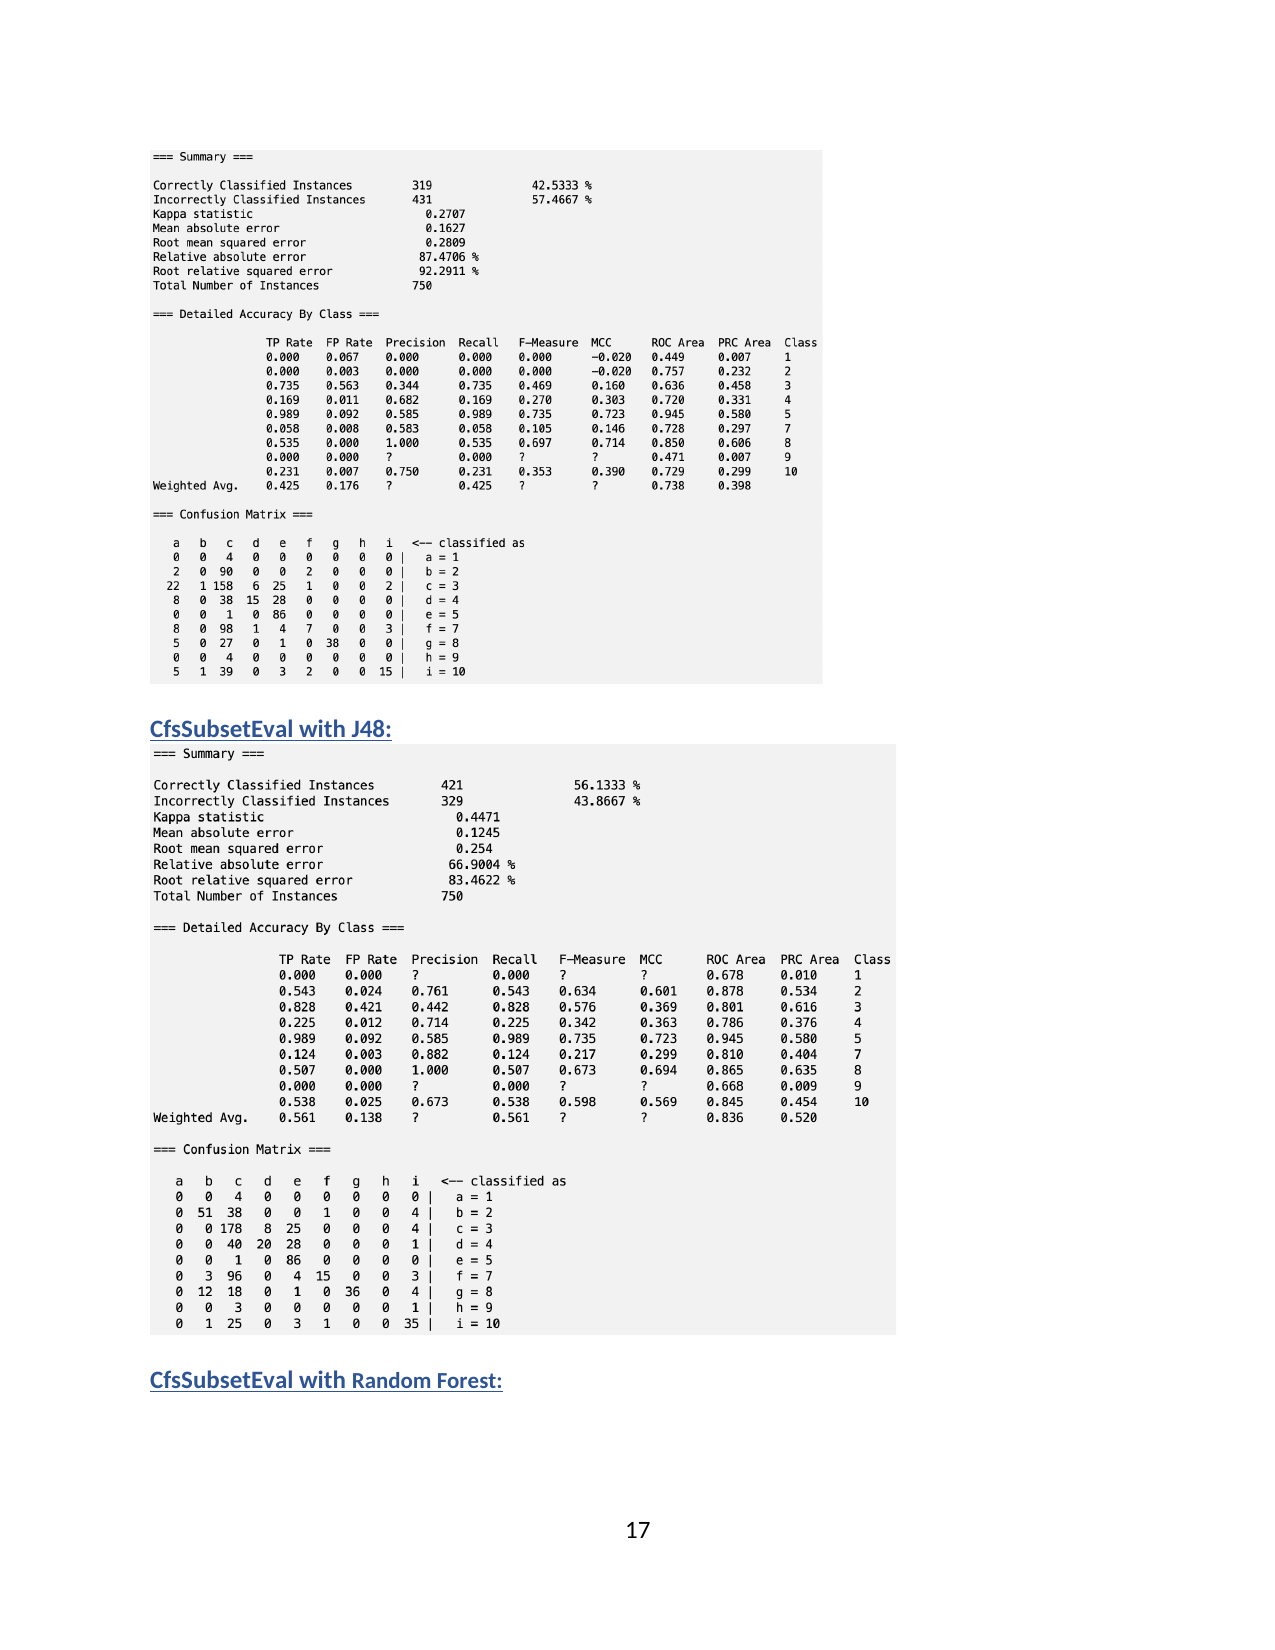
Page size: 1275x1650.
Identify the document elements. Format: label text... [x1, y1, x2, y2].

picture [150, 150, 823, 684]
text CfsSubsetEval with Random Forest: [150, 1365, 1125, 1395]
picture [150, 744, 897, 1335]
text CfsSubsetEval with J48: [150, 714, 1125, 744]
